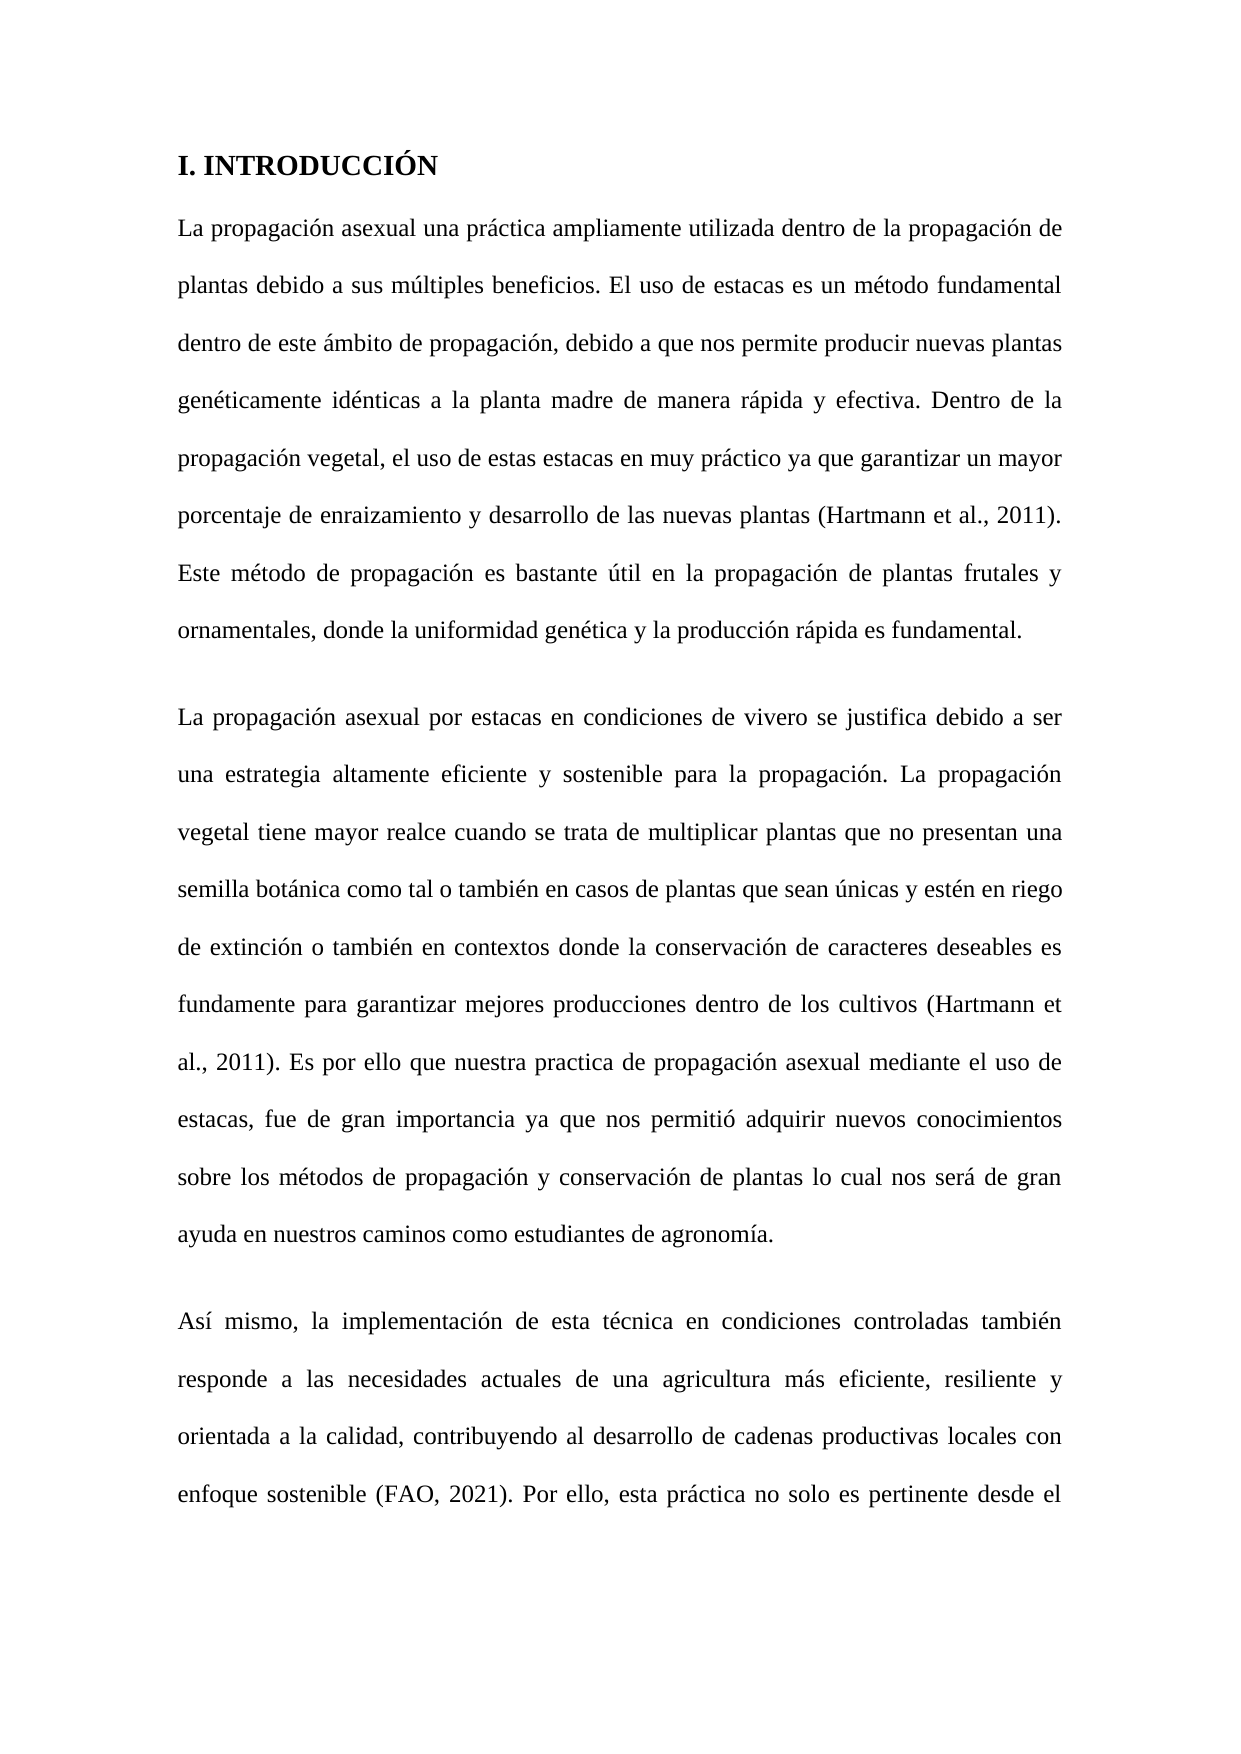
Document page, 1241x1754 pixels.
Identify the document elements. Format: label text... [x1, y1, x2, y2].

subtitle I. INTRODUCCIÓN [177, 148, 1063, 181]
text La propagación asexual por estacas en condiciones de vivero se justifica debido a ser una estrategia altamente eficiente y sostenible para la propagación. La propagación vegetal tiene mayor realce cuando se trata de multiplicar plantas que no presentan una semilla botánica como tal o también en casos de plantas que sean únicas y estén en riego de extinción o también en contextos donde la conservación de caracteres deseables es fundamente para garantizar mejores producciones dentro de los cultivos (Hartmann et al., 2011). Es por ello que nuestra practica de propagación asexual mediante el uso de estacas, fue de gran importancia ya que nos permitió adquirir nuevos conocimientos sobre los métodos de propagación y conservación de plantas lo cual nos será de gran ayuda en nuestros caminos como estudiantes de agronomía. [177, 702, 1063, 1248]
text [177, 1306, 1063, 1507]
text La propagación asexual una práctica ampliamente utilizada dentro de la propagación de plantas debido a sus múltiples beneficios. El uso de estacas es un método fundamental dentro de este ámbito de propagación, debido a que nos permite producir nuevas plantas genéticamente idénticas a la planta madre de manera rápida y efectiva. Dentro de la propagación vegetal, el uso de estas estacas en muy práctico ya que garantizar un mayor porcentaje de enraizamiento y desarrollo de las nuevas plantas (Hartmann et al., 2011). Este método de propagación es bastante útil en la propagación de plantas frutales y ornamentales, donde la uniformidad genética y la producción rápida es fundamental. [177, 213, 1063, 644]
